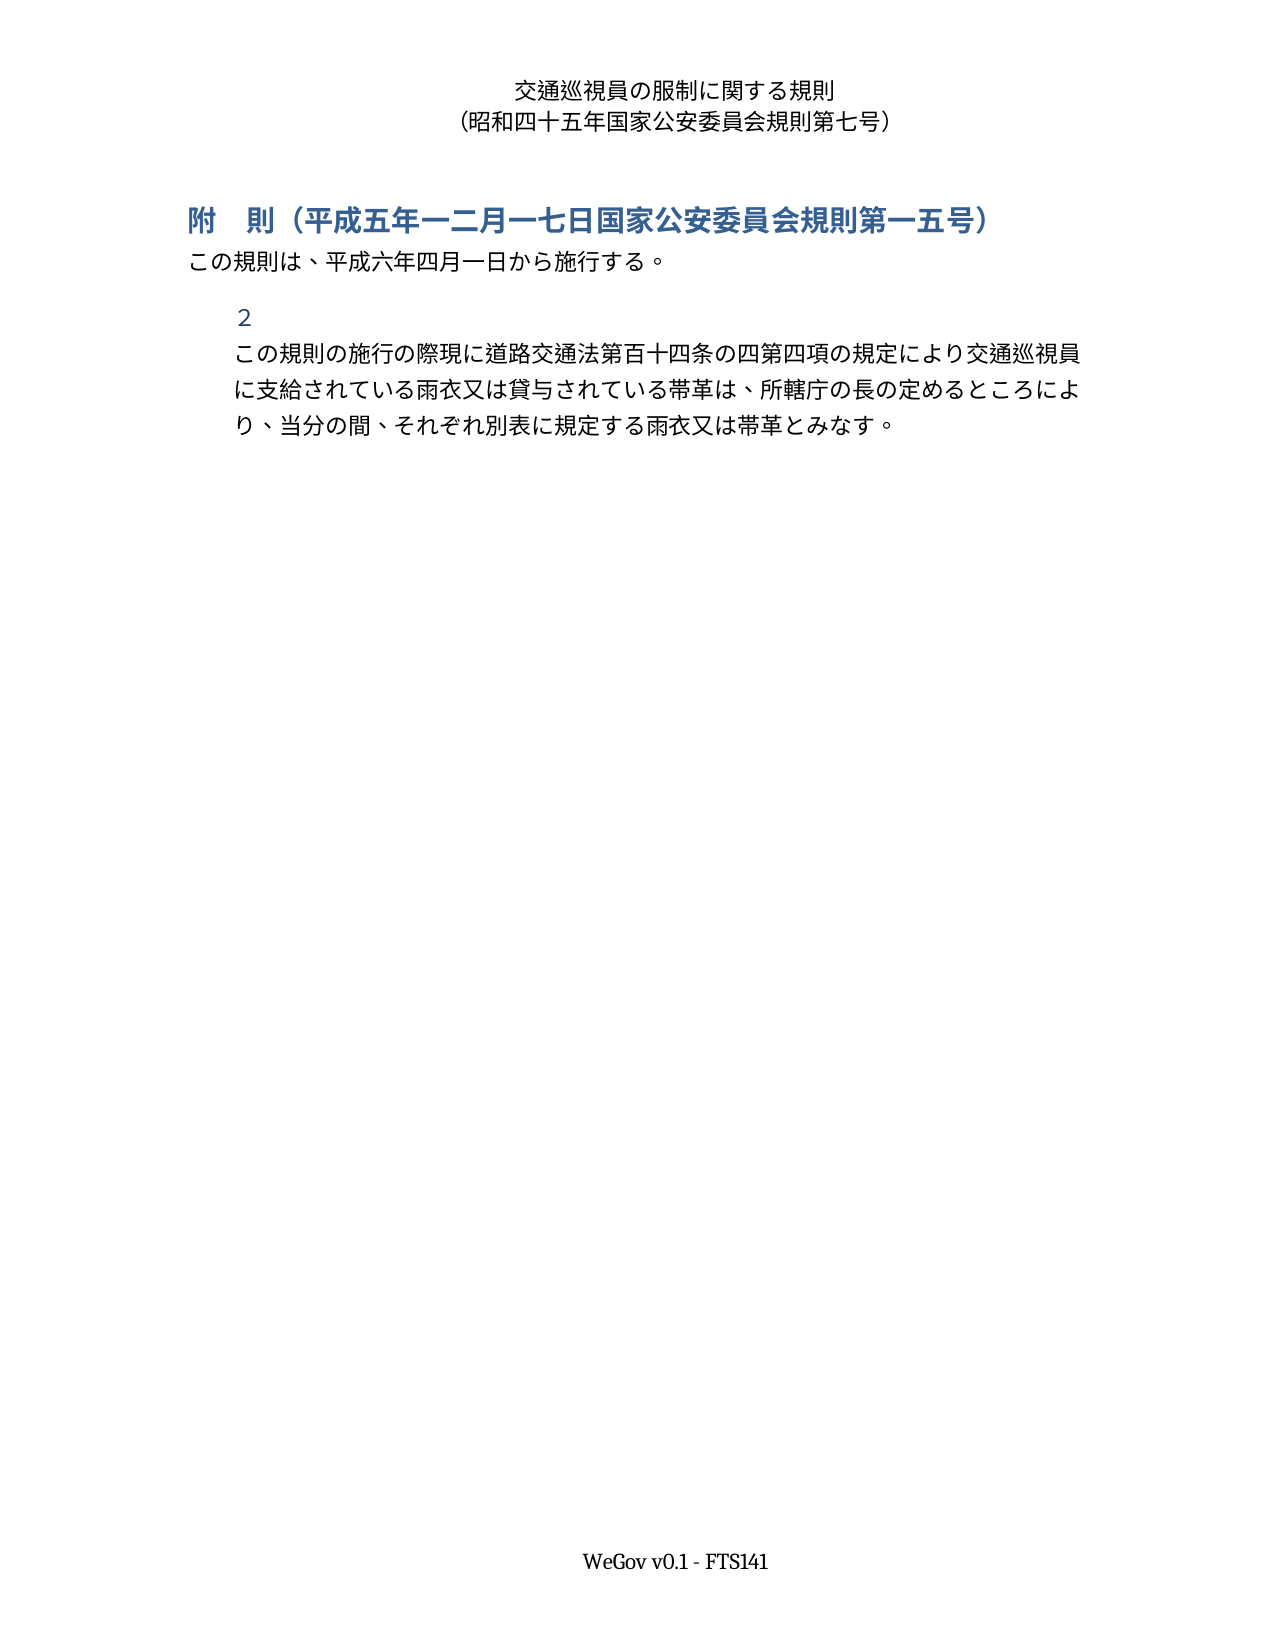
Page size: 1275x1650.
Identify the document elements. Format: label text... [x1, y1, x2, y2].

subtitle 附 則（平成五年一二月一七日国家公安委員会規則第一五号） [187, 200, 1087, 240]
subtitle ２ [233, 302, 1087, 334]
text この規則の施行の際現に道路交通法第百十四条の四第四項の規定により交通巡視員に支給されている雨衣又は貸与されている帯革は、所轄庁の長の定めるところにより、当分の間、それぞれ別表に規定する雨衣又は帯革とみなす。 [233, 338, 1087, 441]
text この規則は、平成六年四月一日から施行する。 [187, 246, 1087, 277]
